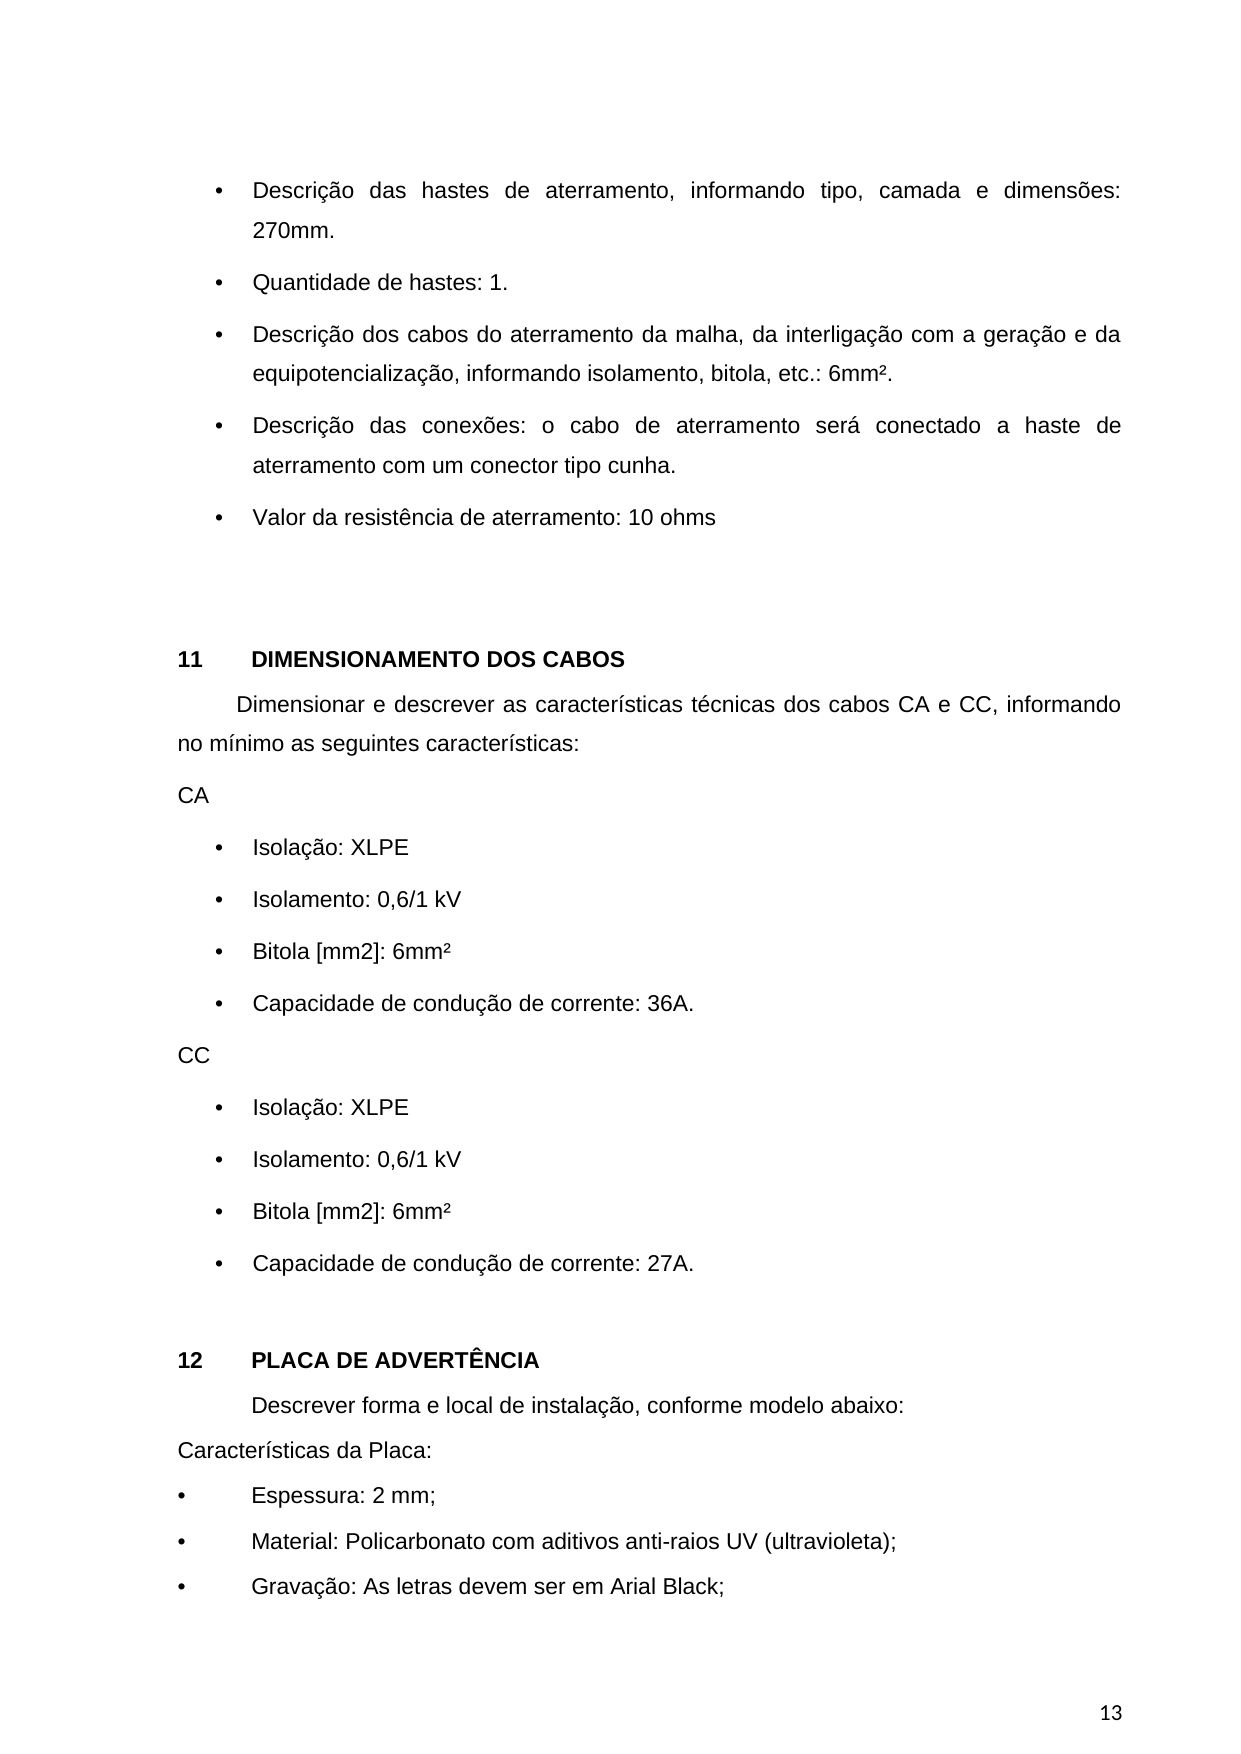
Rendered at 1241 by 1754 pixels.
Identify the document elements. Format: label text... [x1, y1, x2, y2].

list Capacidade de condução de corrente: 27A. [215, 1250, 1122, 1276]
list Bitola [mm2]: 6mm² [215, 938, 1122, 964]
text 11 DIMENSIONAMENTO DOS CABOS [177, 646, 1122, 672]
text • Gravação: As letras devem ser em Arial Black; [177, 1573, 1122, 1599]
text Descrever forma e local de instalação, conforme modelo abaixo: [177, 1392, 1122, 1419]
list Isolação: XLPE [215, 1094, 1122, 1121]
list Descrição das hastes de aterramento, informando tipo, camada e dimensões: 270mm. [215, 177, 1122, 243]
list Descrição dos cabos do aterramento da malha, da interligação com a geração e da equipotencialização, informando isolamento, bitola, etc.: 6mm². [215, 321, 1122, 386]
list Isolamento: 0,6/1 kV [215, 1146, 1122, 1172]
list Isolação: XLPE [215, 834, 1122, 861]
list Capacidade de condução de corrente: 36A. [215, 990, 1122, 1017]
text • Material: Policarbonato com aditivos anti-raios UV (ultravioleta); [177, 1528, 1122, 1554]
list Bitola [mm2]: 6mm² [215, 1198, 1122, 1224]
list Valor da resistência de aterramento: 10 ohms [215, 503, 1122, 530]
text CA [177, 782, 1122, 809]
list Isolamento: 0,6/1 kV [215, 886, 1122, 913]
text Dimensionar e descrever as características técnicas dos cabos CA e CC, informando no mínimo as seguintes características: [177, 691, 1122, 757]
text Características da Placa: [177, 1437, 1122, 1464]
list Quantidade de hastes: 1. [215, 269, 1122, 295]
text 12 PLACA DE ADVERTÊNCIA [177, 1347, 1122, 1373]
text • Espessura: 2 mm; [177, 1482, 1122, 1509]
list Descrição das conexões: o cabo de aterramento será conectado a haste de aterramento com um conector tipo cunha. [215, 412, 1122, 478]
text CC [177, 1042, 1122, 1068]
